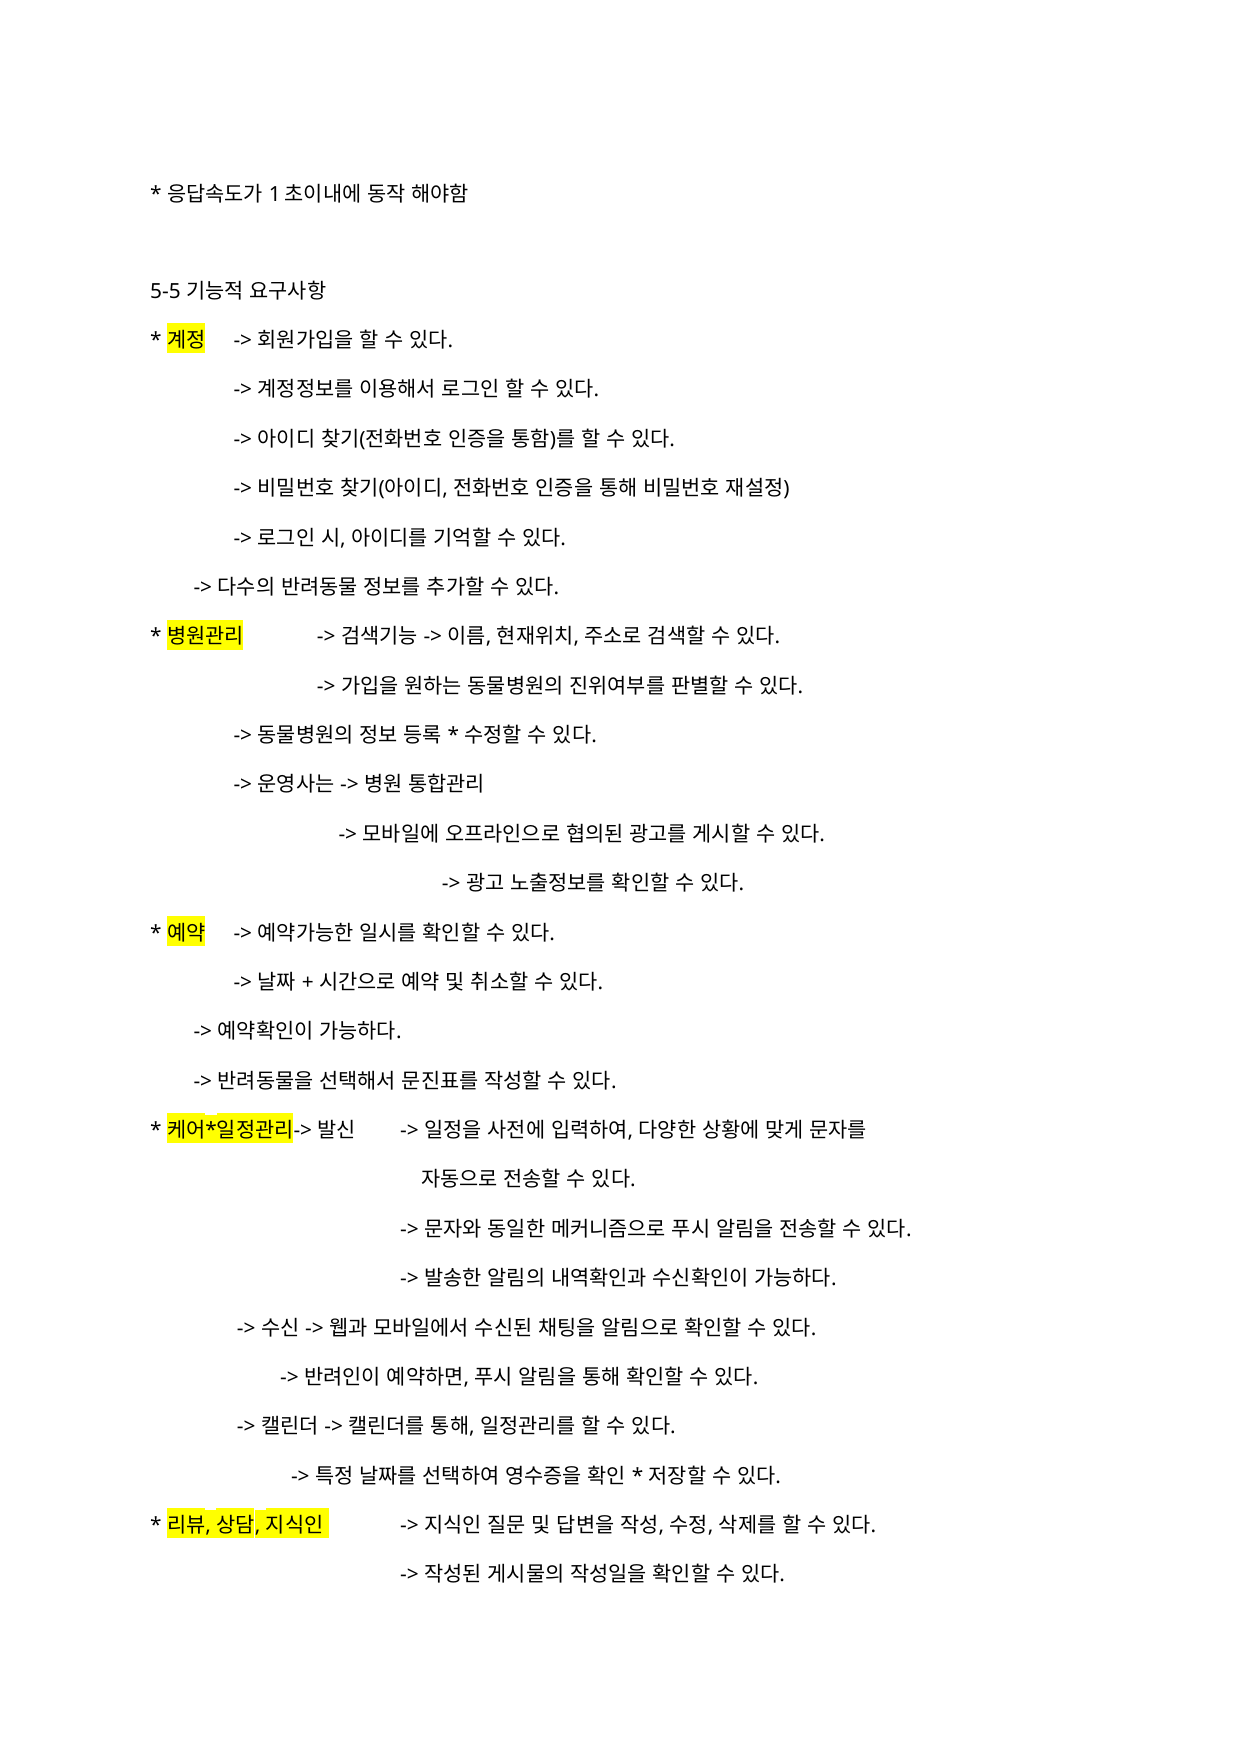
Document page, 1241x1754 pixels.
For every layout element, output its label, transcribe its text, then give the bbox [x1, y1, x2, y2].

text -> 반려인이 예약하면, 푸시 알림을 통해 확인할 수 있다. [150, 1360, 1090, 1390]
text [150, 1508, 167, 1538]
text -> 모바일에 오프라인으로 협의된 광고를 게시할 수 있다. [150, 817, 1090, 847]
text * 리뷰, 상담, 지식인 -> 지식인 질문 및 답변을 작성, 수정, 삭제를 할 수 있다. [329, 1508, 1090, 1538]
text -> 비밀번호 찾기(아이디, 전화번호 인증을 통해 비밀번호 재설정) [150, 471, 1090, 502]
text 5-5 기능적 요구사항 [150, 274, 1090, 304]
text -> 발송한 알림의 내역확인과 수신확인이 가능하다. [317, 1261, 1090, 1292]
text * 케어*일정관리-> 발신 -> 일정을 사전에 입력하여, 다양한 상황에 맞게 문자를 [293, 1113, 1090, 1143]
text -> 다수의 반려동물 정보를 추가할 수 있다. [150, 570, 1090, 600]
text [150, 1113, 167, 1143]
text -> 캘린더 -> 캘린더를 통해, 일정관리를 할 수 있다. [150, 1409, 1090, 1440]
text -> 날짜 + 시간으로 예약 및 취소할 수 있다. [150, 965, 1090, 995]
text * 계정 -> 회원가입을 할 수 있다. [205, 323, 1090, 353]
text * 병원관리 -> 검색기능 -> 이름, 현재위치, 주소로 검색할 수 있다. [150, 619, 1090, 650]
text -> 특정 날짜를 선택하여 영수증을 확인 * 저장할 수 있다. [150, 1459, 1090, 1489]
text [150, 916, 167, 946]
text -> 작성된 게시물의 작성일을 확인할 수 있다. [150, 1558, 1090, 1588]
text -> 아이디 찾기(전화번호 인증을 통함)를 할 수 있다. [150, 422, 1090, 452]
text * 예약 -> 예약가능한 일시를 확인할 수 있다. [205, 916, 1090, 946]
text -> 운영사는 -> 병원 통합관리 [150, 768, 1090, 798]
text -> 문자와 동일한 메커니즘으로 푸시 알림을 전송할 수 있다. [317, 1212, 1090, 1242]
text -> 예약확인이 가능하다. [150, 1014, 1090, 1045]
text -> 가입을 원하는 동물병원의 진위여부를 판별할 수 있다. [296, 669, 1090, 699]
text * 응답속도가 1초이내에 동작 해야함 [150, 177, 1090, 207]
text -> 로그인 시, 아이디를 기억할 수 있다. [150, 521, 1090, 551]
text -> 반려동물을 선택해서 문진표를 작성할 수 있다. [150, 1064, 1090, 1094]
text -> 광고 노출정보를 확인할 수 있다. [317, 866, 1090, 897]
text -> 동물병원의 정보 등록 * 수정할 수 있다. [150, 718, 1090, 748]
text -> 계정정보를 이용해서 로그인 할 수 있다. [150, 373, 1090, 403]
text 자동으로 전송할 수 있다. [212, 1163, 1090, 1193]
text -> 수신 -> 웹과 모바일에서 수신된 채팅을 알림으로 확인할 수 있다. [150, 1311, 1090, 1341]
